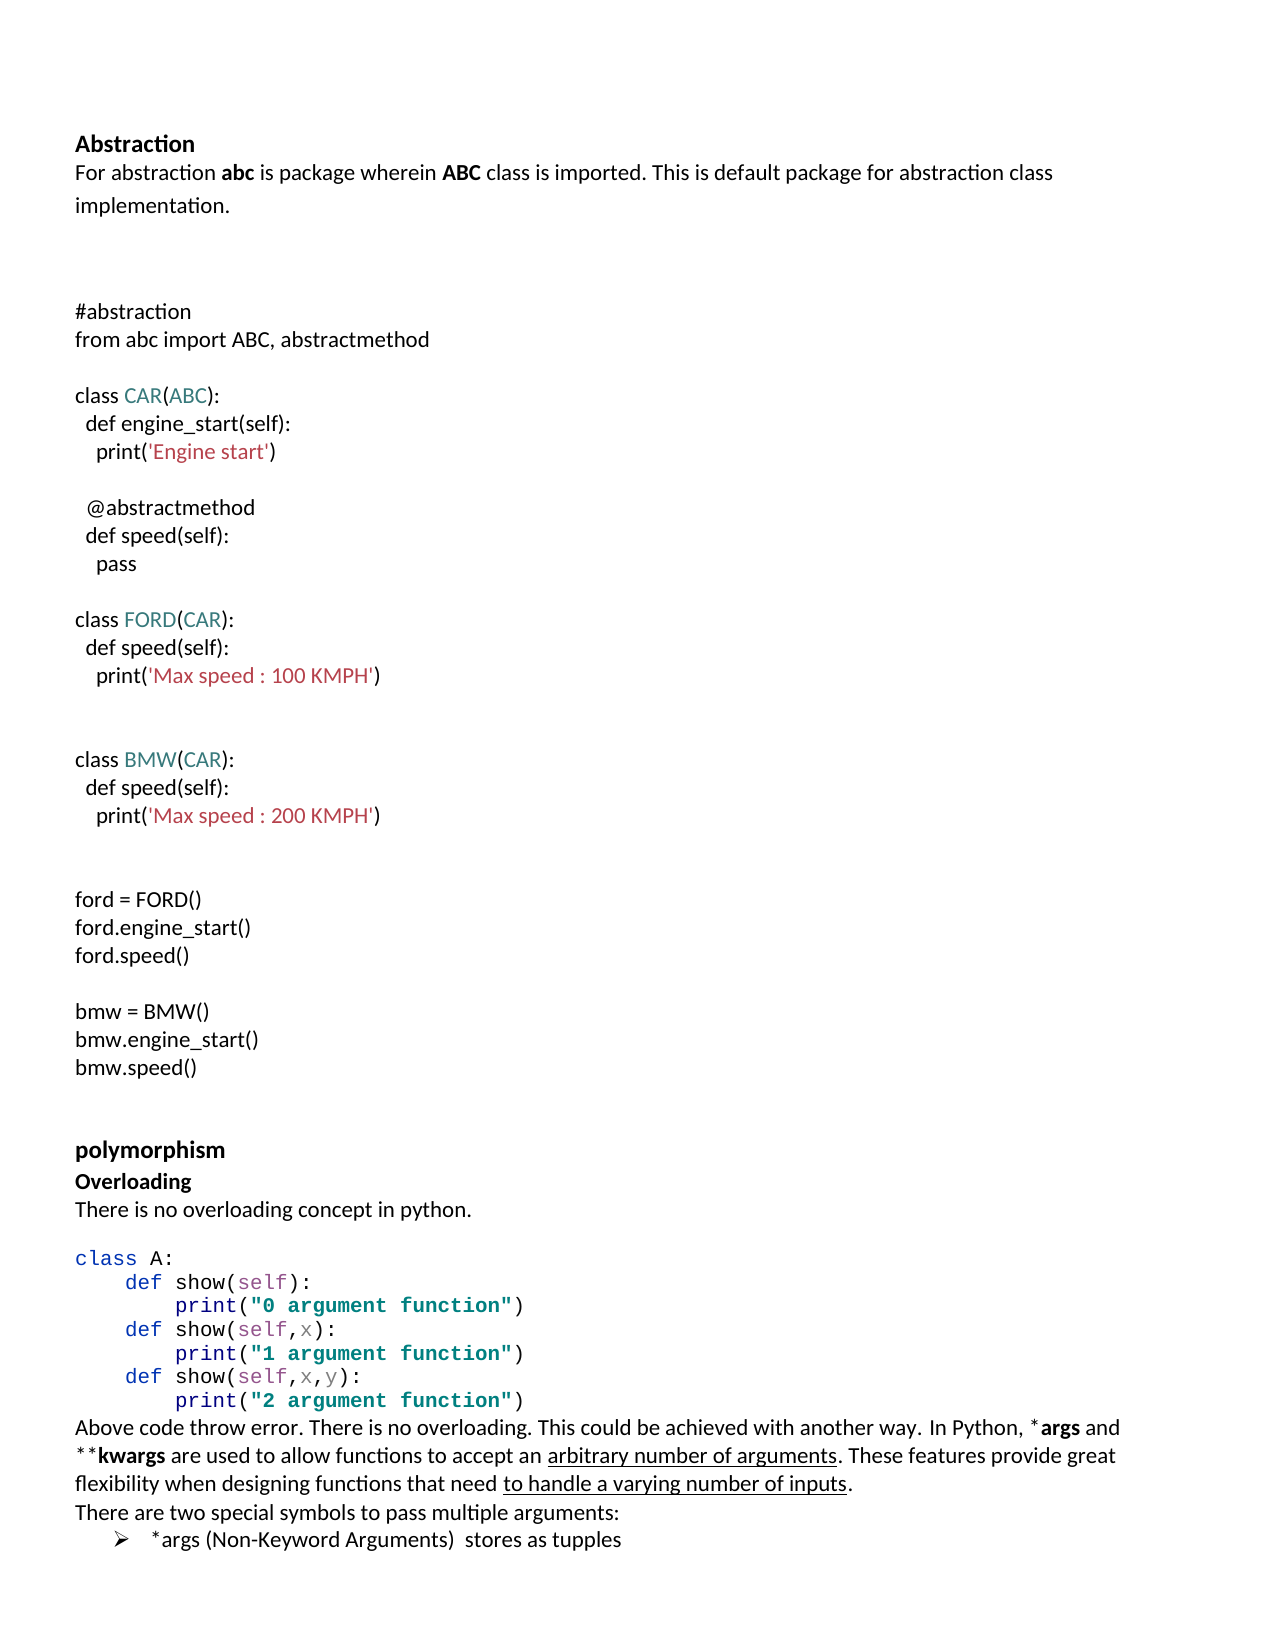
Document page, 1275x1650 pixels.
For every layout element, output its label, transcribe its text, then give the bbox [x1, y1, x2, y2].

text print('Engine start') [75, 437, 1200, 465]
text from abc import ABC, abstractmethod [75, 325, 1200, 353]
text ford.speed() [75, 941, 1200, 969]
subtitle Abstraction [75, 128, 1200, 158]
text @abstractmethod [75, 493, 1200, 521]
text There are two special symbols to pass multiple arguments: [75, 1498, 1200, 1526]
text class CAR(ABC): [75, 381, 1200, 409]
text There is no overloading concept in python. [75, 1195, 1200, 1223]
text bmw = BMW() [75, 997, 1200, 1025]
list *args (Non-Keyword Arguments) stores as tupples [112, 1526, 1200, 1554]
text def speed(self): [75, 521, 1200, 549]
text bmw.speed() [75, 1053, 1200, 1081]
text bmw.engine_start() [75, 1025, 1200, 1053]
text print('Max speed : 200 KMPH') [75, 801, 1200, 829]
text class BMW(CAR): [75, 745, 1200, 773]
text print('Max speed : 100 KMPH') [75, 661, 1200, 689]
text def speed(self): [75, 773, 1200, 801]
subtitle Overloading [75, 1167, 1200, 1195]
text class A: def show(self): print("0 argument function") def show(self,x): print("1 argument function") def show(self,x,y): print("2 argument function") [75, 1248, 1200, 1413]
text ford = FORD() [75, 885, 1200, 913]
text class FORD(CAR): [75, 605, 1200, 633]
text pass [75, 549, 1200, 577]
text Above code throw error. There is no overloading. This could be achieved with another way. In Python, *args and **kwargs are used to allow functions to accept an arbitrary number of arguments. These features provide great flexibility when designing functions that need to handle a varying number of inputs. [75, 1413, 1200, 1498]
subtitle polymorphism [75, 1134, 1200, 1165]
text def engine_start(self): [75, 409, 1200, 437]
text #abstraction [75, 297, 1200, 325]
text def speed(self): [75, 633, 1200, 661]
text ford.engine_start() [75, 913, 1200, 941]
text For abstraction abc is package wherein ABC class is imported. This is default package for abstraction class implementation. [75, 158, 1200, 219]
